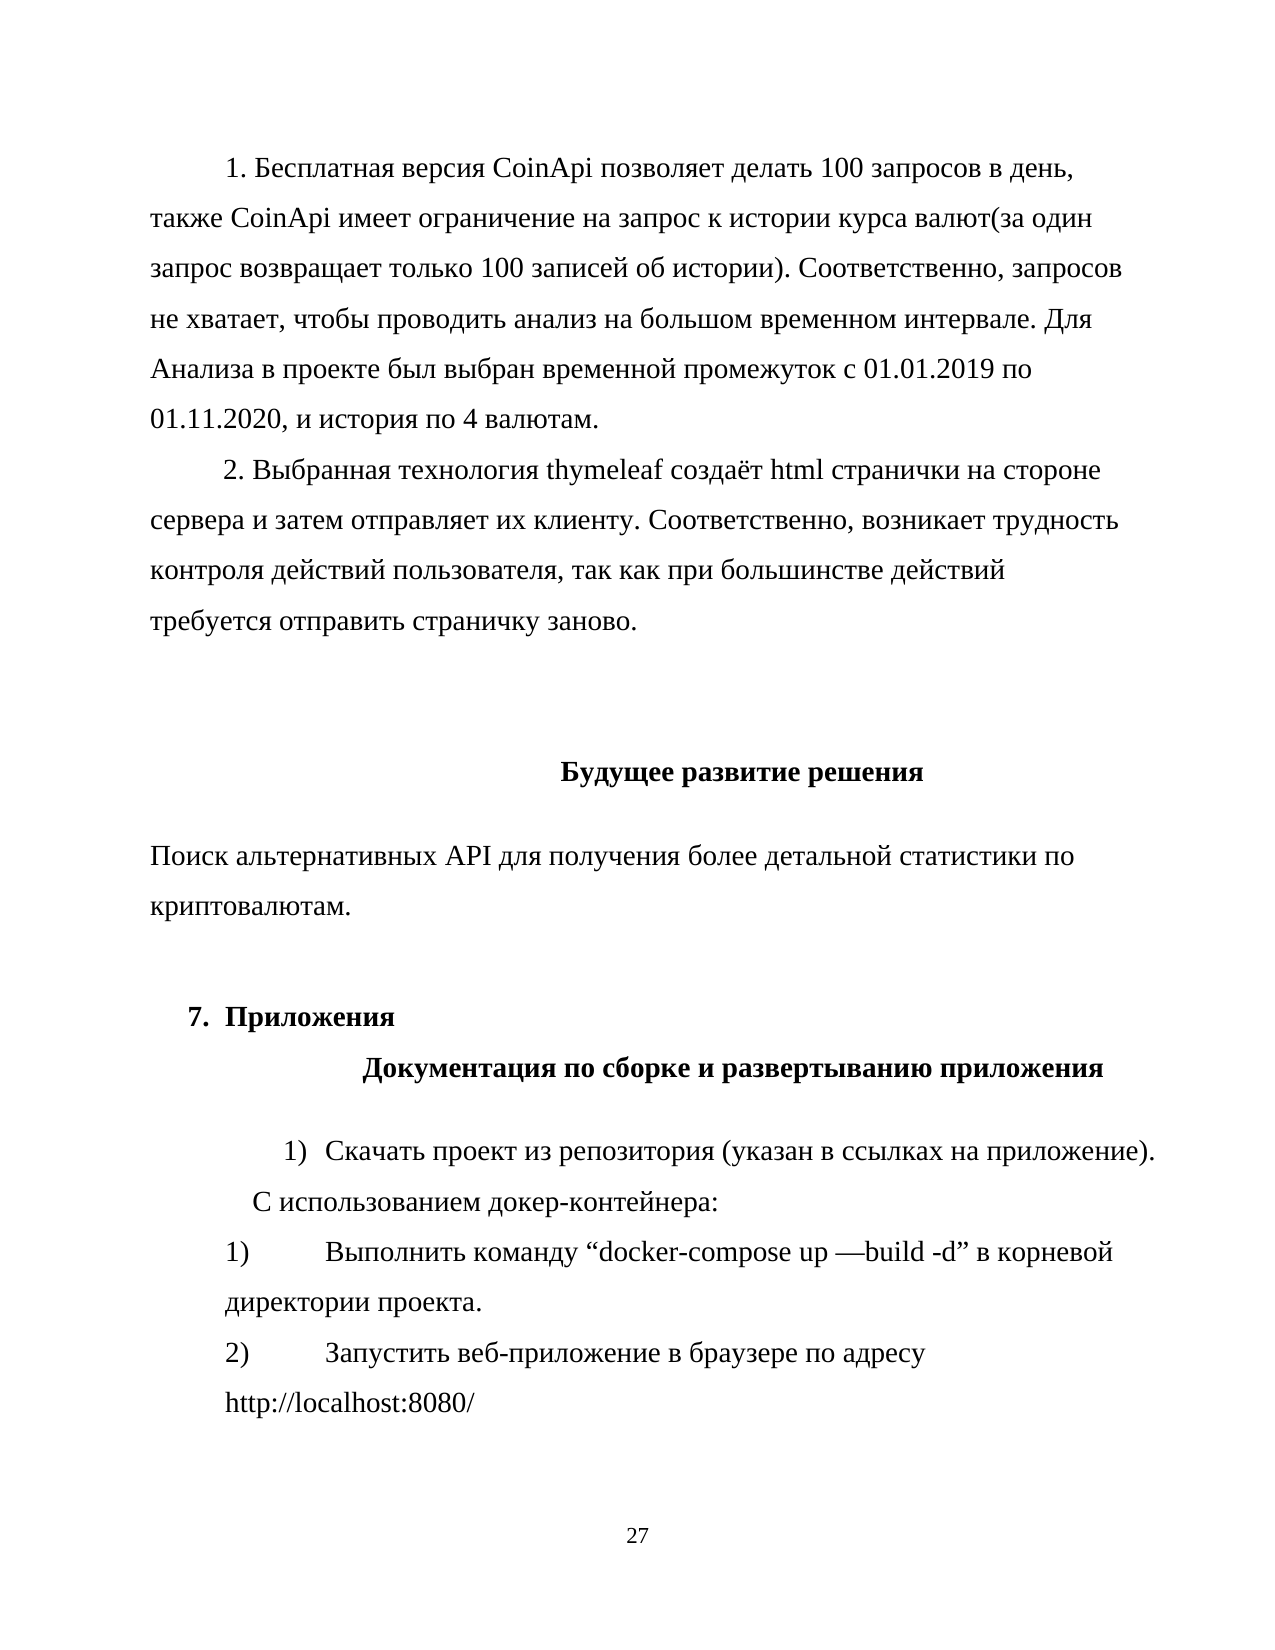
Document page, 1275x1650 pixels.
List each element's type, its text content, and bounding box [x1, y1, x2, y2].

text Документация по сборке и развертыванию приложения [362, 1050, 1125, 1083]
list Скачать проект из репозитория (указан в ссылках на приложение). [179, 1133, 1184, 1167]
text C использованием докер-контейнера: [252, 1184, 1125, 1217]
list Запустить веб-приложение в браузере по адресу http://localhost:8080/ [225, 1335, 1125, 1419]
text Будущее развитие решения [560, 754, 1125, 787]
text 1. Бесплатная версия CoinApi позволяет делать 100 запросов в день, также CoinApi имеет ограничение на запрос к истории курса валют(за один запрос возвращает только 100 записей об истории). Соответственно, запросов не хватает, чтобы проводить анализ на большом временном интервале. Для Анализа в проекте был выбран временной промежуток с 01.01.2019 по 01.11.2020, и история по 4 валютам. 2. Выбранная технология thymeleaf создаёт html странички на стороне сервера и затем отправляет их клиенту. Соответственно, возникает трудность контроля действий пользователя, так как при большинстве действий требуется отправить страничку заново. [150, 150, 1125, 636]
text Поиск альтернативных API для получения более детальной статистики по криптовалютам. [150, 838, 1125, 921]
list Выполнить команду “docker-compose up —build -d” в корневой директории проекта. [225, 1234, 1125, 1318]
subtitle Приложения [187, 999, 1125, 1032]
